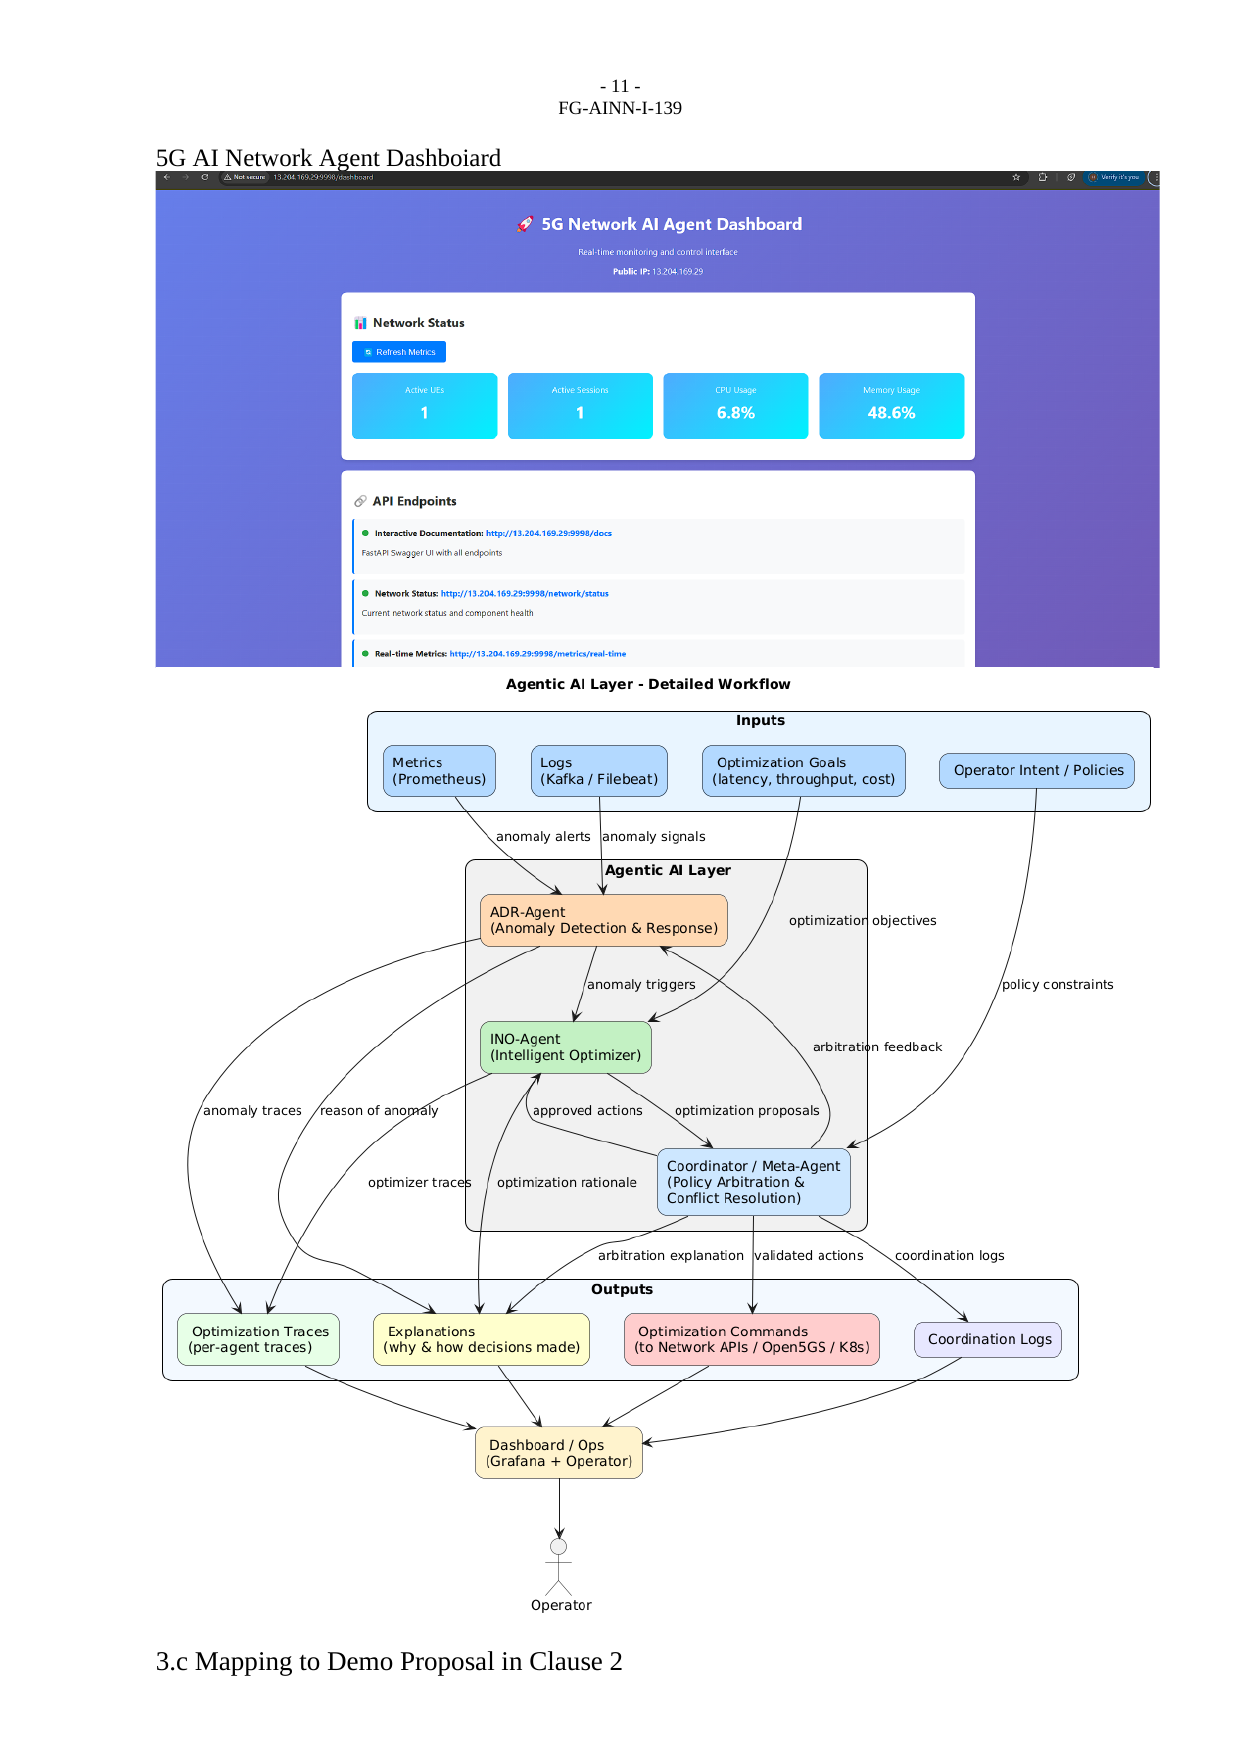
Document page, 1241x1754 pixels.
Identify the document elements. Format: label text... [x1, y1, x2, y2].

picture [155, 171, 1160, 1616]
text 5G AI Network Agent Dashboiard [156, 143, 1122, 171]
subtitle 3.c Mapping to Demo Proposal in Clause 2 [156, 1645, 1122, 1676]
